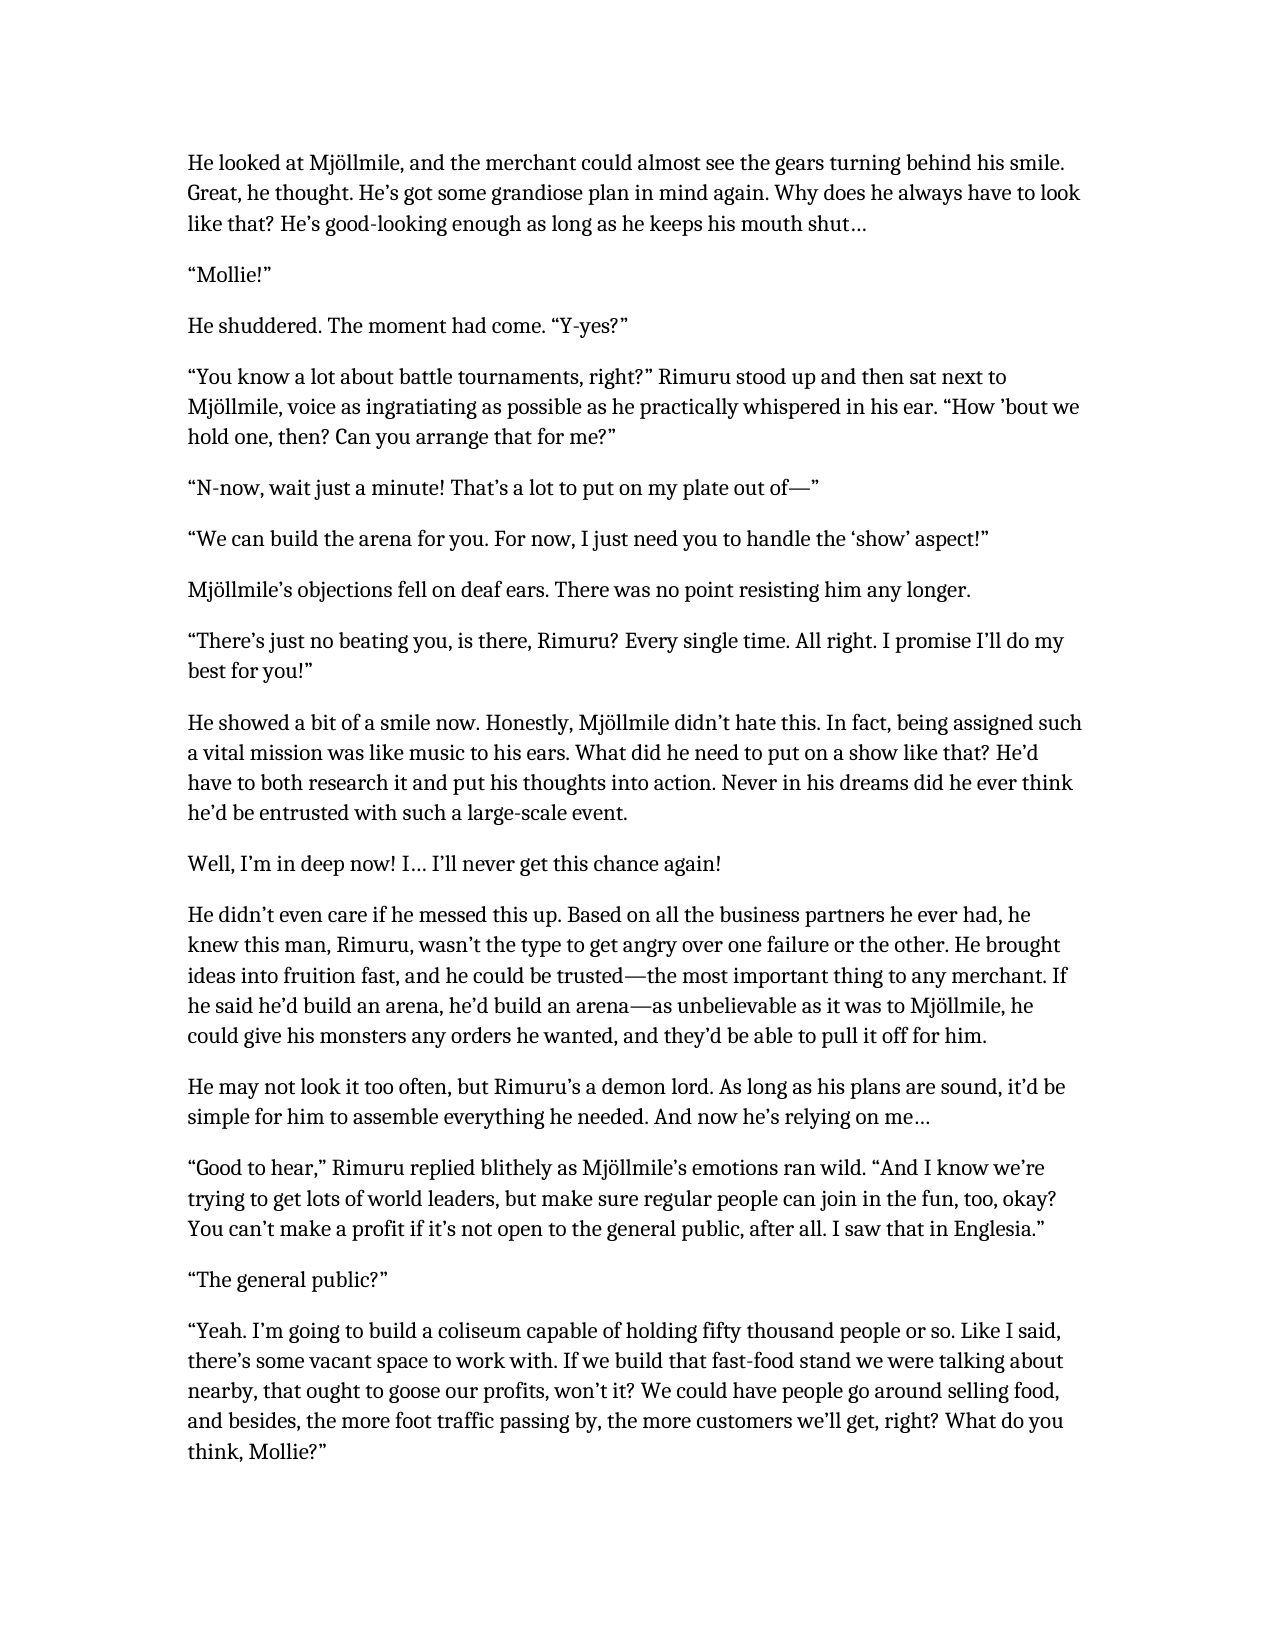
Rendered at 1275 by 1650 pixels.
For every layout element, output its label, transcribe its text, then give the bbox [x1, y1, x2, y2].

text “N-now, wait just a minute! That’s a lot to put on my plate out of—” [187, 475, 1087, 501]
text He showed a bit of a smile now. Honestly, Mjöllmile didn’t hate this. In fact, being assigned such a vital mission was like music to his ears. What did he need to put on a show like that? He’d have to both research it and put his thoughts into action. Never in his dreams did he ever think he’d be entrusted with such a large-scale event. [187, 709, 1087, 826]
text He may not look it too often, but Rimuru’s a demon lord. As long as his plans are sound, it’d be simple for him to assemble everything he needed. And now he’s relying on me… [187, 1074, 1087, 1131]
text He looked at Mjöllmile, and the merchant could almost see the gears turning behind his smile. Great, he thought. He’s got some grandiose plan in mind again. Why does he always have to look like that? He’s good-looking enough as long as he keeps his mouth shut… [187, 150, 1087, 237]
text “Good to hear,” Rimuru replied blithely as Mjöllmile’s emotions ran wild. “And I know we’re trying to get lots of world leaders, but make sure regular people can join in the fun, too, okay? You can’t make a profit if it’s not open to the general public, after all. I saw that in Englesia.” [187, 1155, 1087, 1242]
text “Yeah. I’m going to build a coliseum capable of holding fifty thousand people or so. Like I said, there’s some vacant space to work with. If we build that fast-food stand we were talking about nearby, that ought to goose our profits, won’t it? We could have people go around selling food, and besides, the more foot traffic passing by, the more customers we’ll get, right? What do you think, Mollie?” [187, 1318, 1087, 1465]
text “Mollie!” [187, 261, 1087, 288]
text “We can build the arena for you. For now, I just need you to handle the ‘show’ aspect!” [187, 526, 1087, 552]
text Well, I’m in deep now! I… I’ll never get this chance again! [187, 851, 1087, 877]
text He didn’t even care if he messed this up. Based on all the business partners he ever had, he knew this man, Rimuru, wasn’t the type to get angry over one failure or the other. He brought ideas into fruition fast, and he could be trusted—the most important thing to any merchant. If he said he’d build an arena, he’d build an arena—as unbelievable as it was to Mjöllmile, he could give his monsters any orders he wanted, and they’d be able to pull it off for him. [187, 902, 1087, 1049]
text “You know a lot about battle tournaments, right?” Rimuru stood up and then sat next to Mjöllmile, voice as ingratiating as possible as he practically whispered in his ear. “How ’bout we hold one, then? Can you arrange that for me?” [187, 363, 1087, 450]
text “There’s just no beating you, is there, Rimuru? Every single time. All right. I promise I’ll do my best for you!” [187, 628, 1087, 685]
text Mjöllmile’s objections fell on deaf ears. There was no point resisting him any longer. [187, 577, 1087, 603]
text “The general public?” [187, 1267, 1087, 1293]
text He shuddered. The moment had come. “Y-yes?” [187, 312, 1087, 339]
